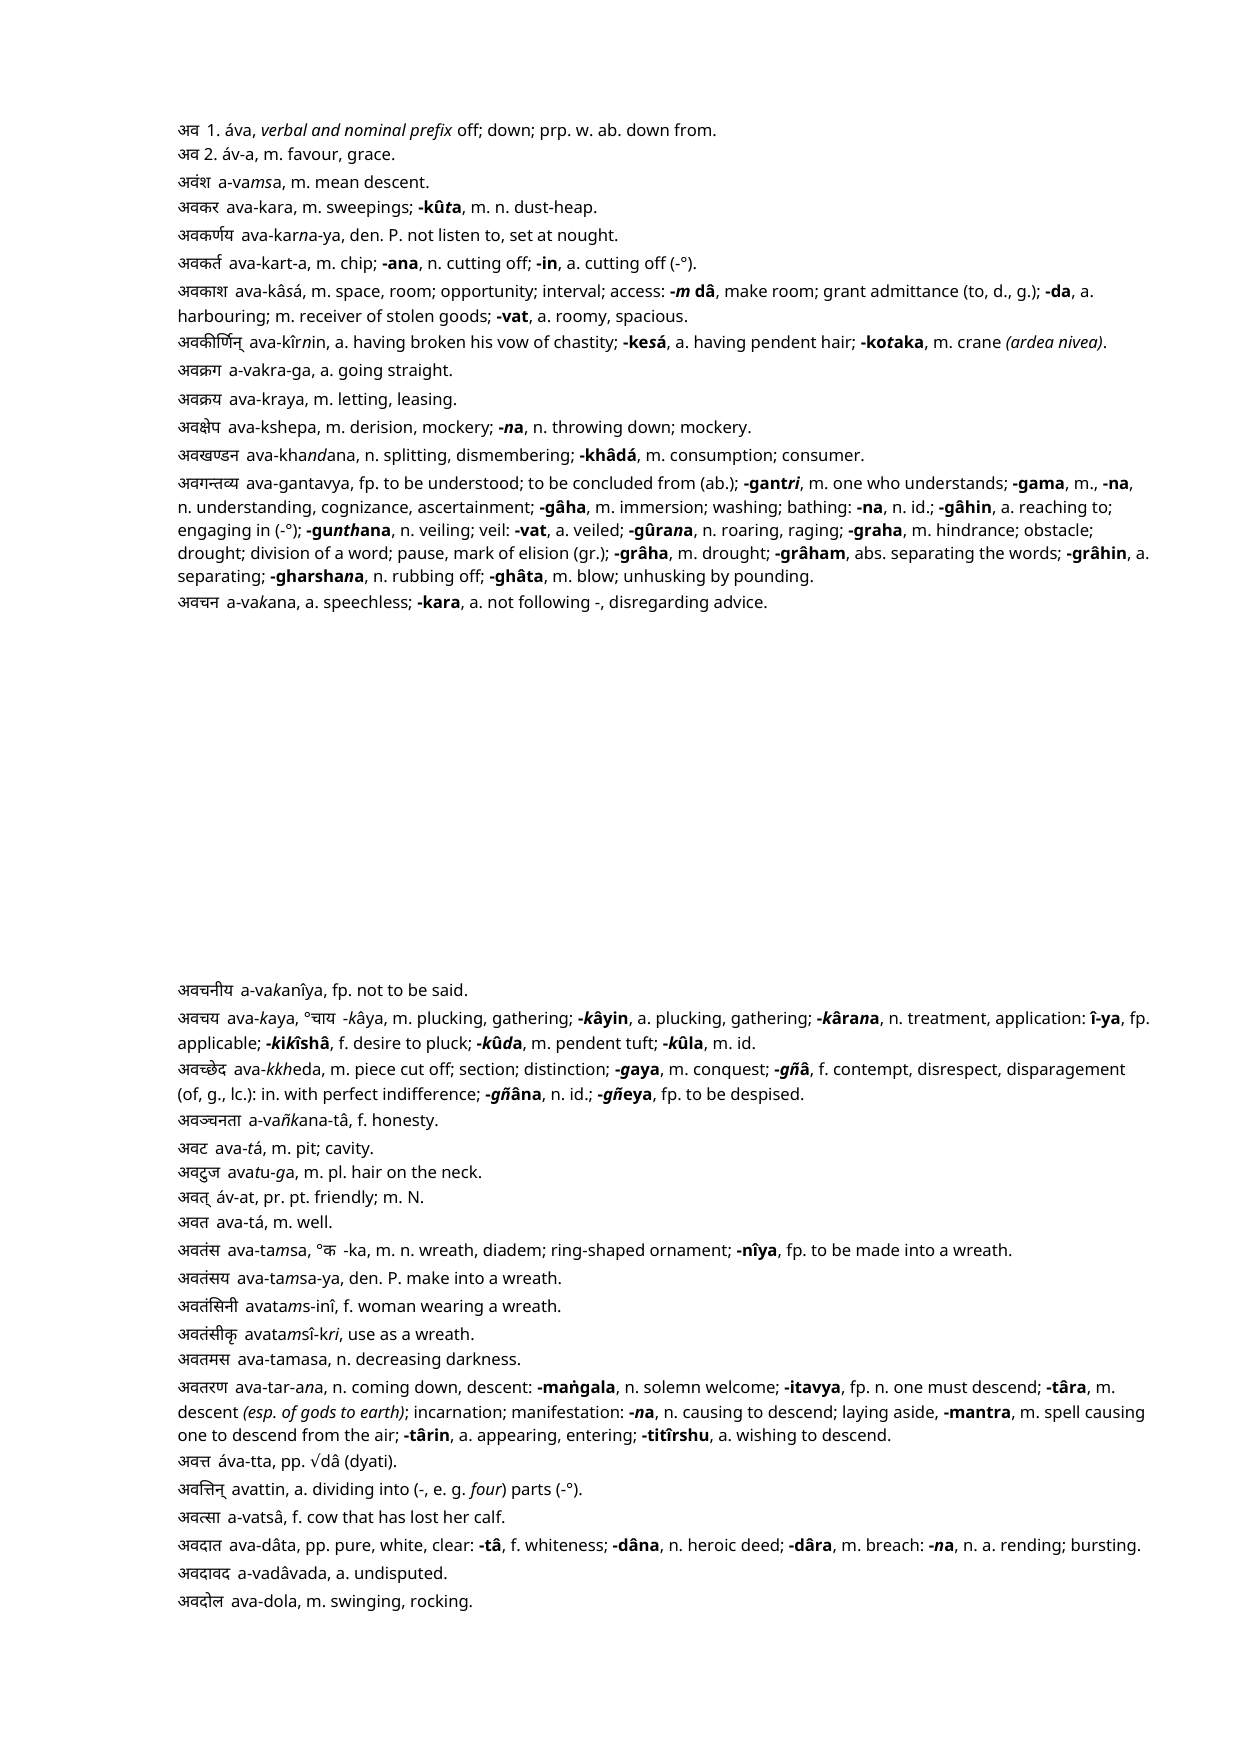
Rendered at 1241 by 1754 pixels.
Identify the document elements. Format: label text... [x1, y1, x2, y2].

text अवटुज avatu-ga, m. pl. hair on the neck. [177, 1161, 1152, 1186]
text अवकर ava-kara, m. sweepings; -kûta, m. n. dust-heap. अवकर्णय ava-karna-ya, den. P. not listen to, set at nought. अवकर्त ava-kart-a, m. chip; -ana, n. cutting off; -in, a. cutting off (-°). अवकाश ava-kâsá, m. space, room; opportunity; interval; access: -m dâ, make room; grant admittance (to, d., g.); -da, a. harbouring; m. receiver of stolen goods; -vat, a. roomy, spacious. अवकीर्णिन् ava-kîrnin, a. having broken his vow of chastity; -kesá, a. having pendent hair; -kotaka, m. crane (ardea nivea). अवक्रग a-vakra-ga, a. going straight. अवक्रय ava-kraya, m. letting, leasing. अवक्षेप ava-kshepa, m. derision, mockery; -na, n. throwing down; mockery. अवखण्डन ava-khandana, n. splitting, dismembering; -khâdá, m. consumption; consumer. अवगन्तव्य ava-gantavya, fp. to be understood; to be concluded from (ab.); -gantri, m. one who understands; -gama, m., -na, n. understanding, cognizance, ascertainment; -gâha, m. immersion; washing; bathing: -na, n. id.; -gâhin, a. reaching to; engaging in (-°); -gunthana, n. veiling; veil: -vat, a. veiled; -gûrana, n. roaring, raging; -graha, m. hindrance; obstacle; drought; division of a word; pause, mark of elision (gr.); -grâha, m. drought; -grâham, abs. separating the words; -grâhin, a. separating; -gharshana, n. rubbing off; -ghâta, m. blow; unhusking by pounding. अवचन a-vakana, a. speechless; -kara, a. not following -, disregarding advice. [177, 196, 1152, 638]
text अवचनीय a-vakanîya, fp. not to be said. अवचय ava-kaya, °चाय -kâya, m. plucking, gathering; -kâyin, a. plucking, gathering; -kârana, n. treatment, application: î-ya, fp. applicable; -kikîshâ, f. desire to pluck; -kûda, m. pendent tuft; -kûla, m. id. अवच्छेद ava-kkheda, m. piece cut off; section; distinction; -gaya, m. conquest; -gñâ, f. contempt, disrespect, disparagement (of, g., lc.): in. with perfect indifference; -gñâna, n. id.; -gñeya, fp. to be despised. अवञ्चनता a-vañkana-tâ, f. honesty. अवट ava-tá, m. pit; cavity. [177, 978, 1152, 1161]
text अव 1. áva, verbal and nominal prefix off; down; prp. w. ab. down from. अव 2. áv-a, m. favour, grace. अवंश a-vamsa, m. mean descent. [177, 118, 1152, 196]
text अवत ava-tá, m. well. अवतंस ava-tamsa, °क -ka, m. n. wreath, diadem; ring-shaped ornament; -nîya, fp. to be made into a wreath. अवतंसय ava-tamsa-ya, den. P. make into a wreath. अवतंसिनी avatams-inî, f. woman wearing a wreath. अवतंसीकृ avatamsî-kri, use as a wreath. [177, 1210, 1152, 1348]
text अवत् áv-at, pr. pt. friendly; m. N. [177, 1186, 1152, 1210]
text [177, 1348, 1152, 1614]
